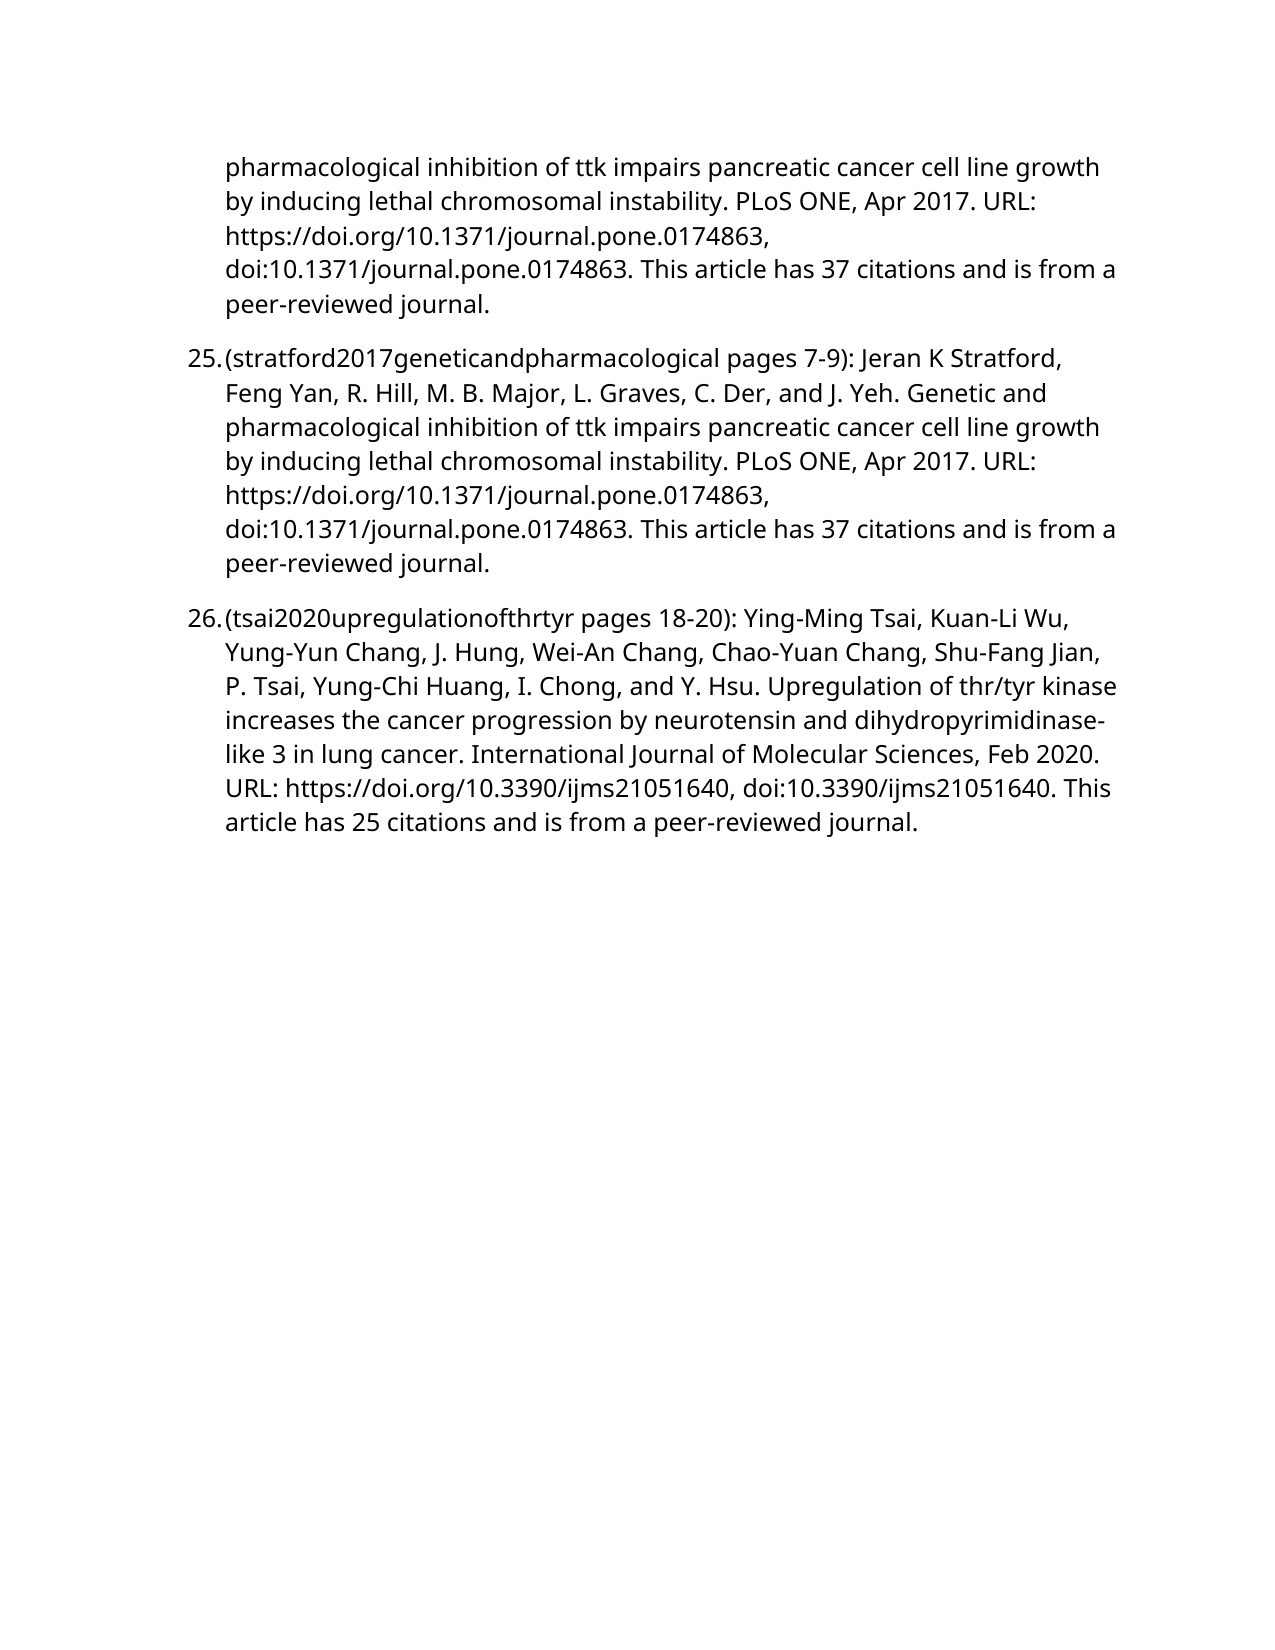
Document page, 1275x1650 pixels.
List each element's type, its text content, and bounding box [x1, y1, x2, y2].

list (tsai2020upregulationofthrtyr pages 18-20): Ying‑Ming Tsai, Kuan-Li Wu, Yung-Yun Chang, J. Hung, Wei-An Chang, Chao-Yuan Chang, Shu‐Fang Jian, P. Tsai, Yung-Chi Huang, I. Chong, and Y. Hsu. Upregulation of thr/tyr kinase increases the cancer progression by neurotensin and dihydropyrimidinase-like 3 in lung cancer. International Journal of Molecular Sciences, Feb 2020. URL: https://doi.org/10.3390/ijms21051640, doi:10.3390/ijms21051640. This article has 25 citations and is from a peer-reviewed journal. [187, 600, 1125, 839]
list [187, 150, 1125, 320]
list (stratford2017geneticandpharmacological pages 7-9): Jeran K Stratford, Feng Yan, R. Hill, M. B. Major, L. Graves, C. Der, and J. Yeh. Genetic and pharmacological inhibition of ttk impairs pancreatic cancer cell line growth by inducing lethal chromosomal instability. PLoS ONE, Apr 2017. URL: https://doi.org/10.1371/journal.pone.0174863, doi:10.1371/journal.pone.0174863. This article has 37 citations and is from a peer-reviewed journal. [187, 341, 1125, 579]
